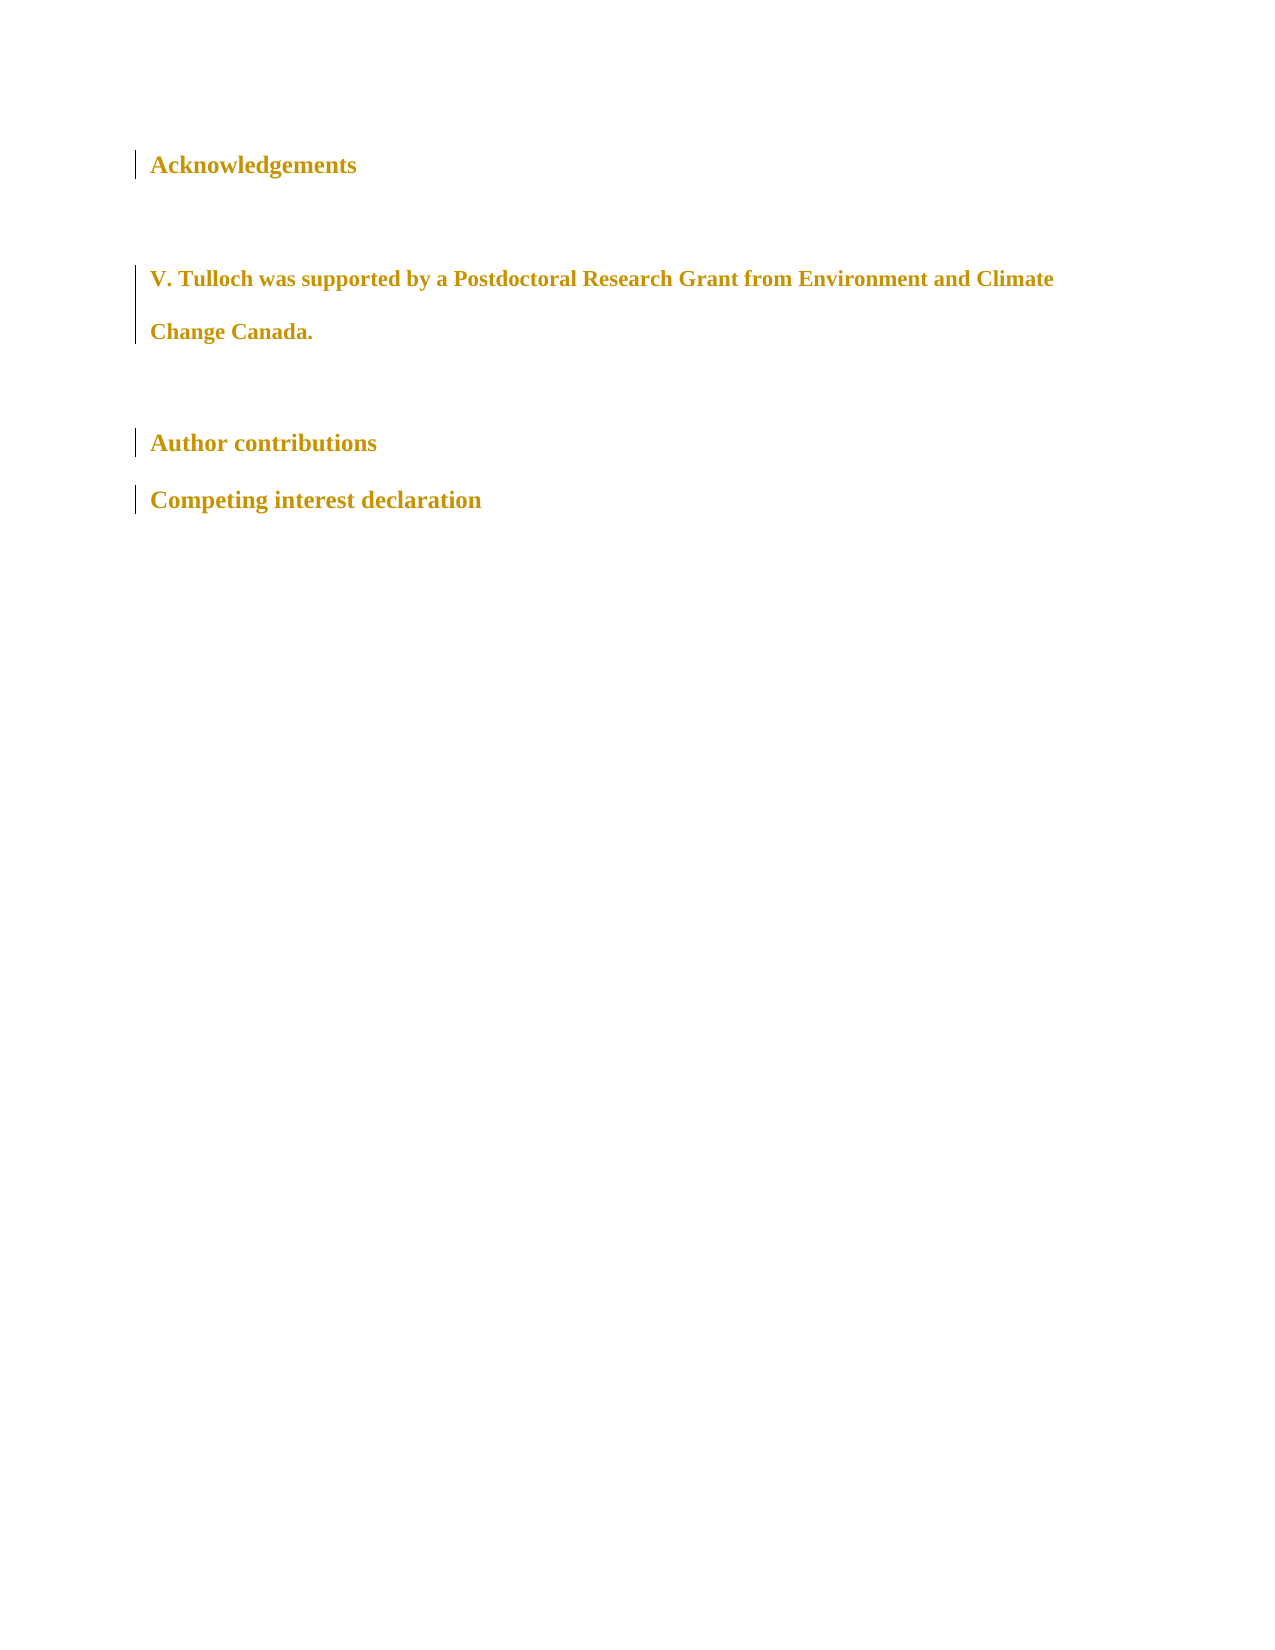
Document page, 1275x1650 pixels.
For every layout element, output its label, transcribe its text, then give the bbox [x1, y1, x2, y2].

text Author contributions [150, 428, 1125, 457]
text Competing interest declaration [150, 485, 1125, 514]
text V. Tulloch was supported by a Postdoctoral Research Grant from Environment and Climate Change Canada. [150, 265, 1125, 344]
text Acknowledgements [150, 150, 1125, 179]
